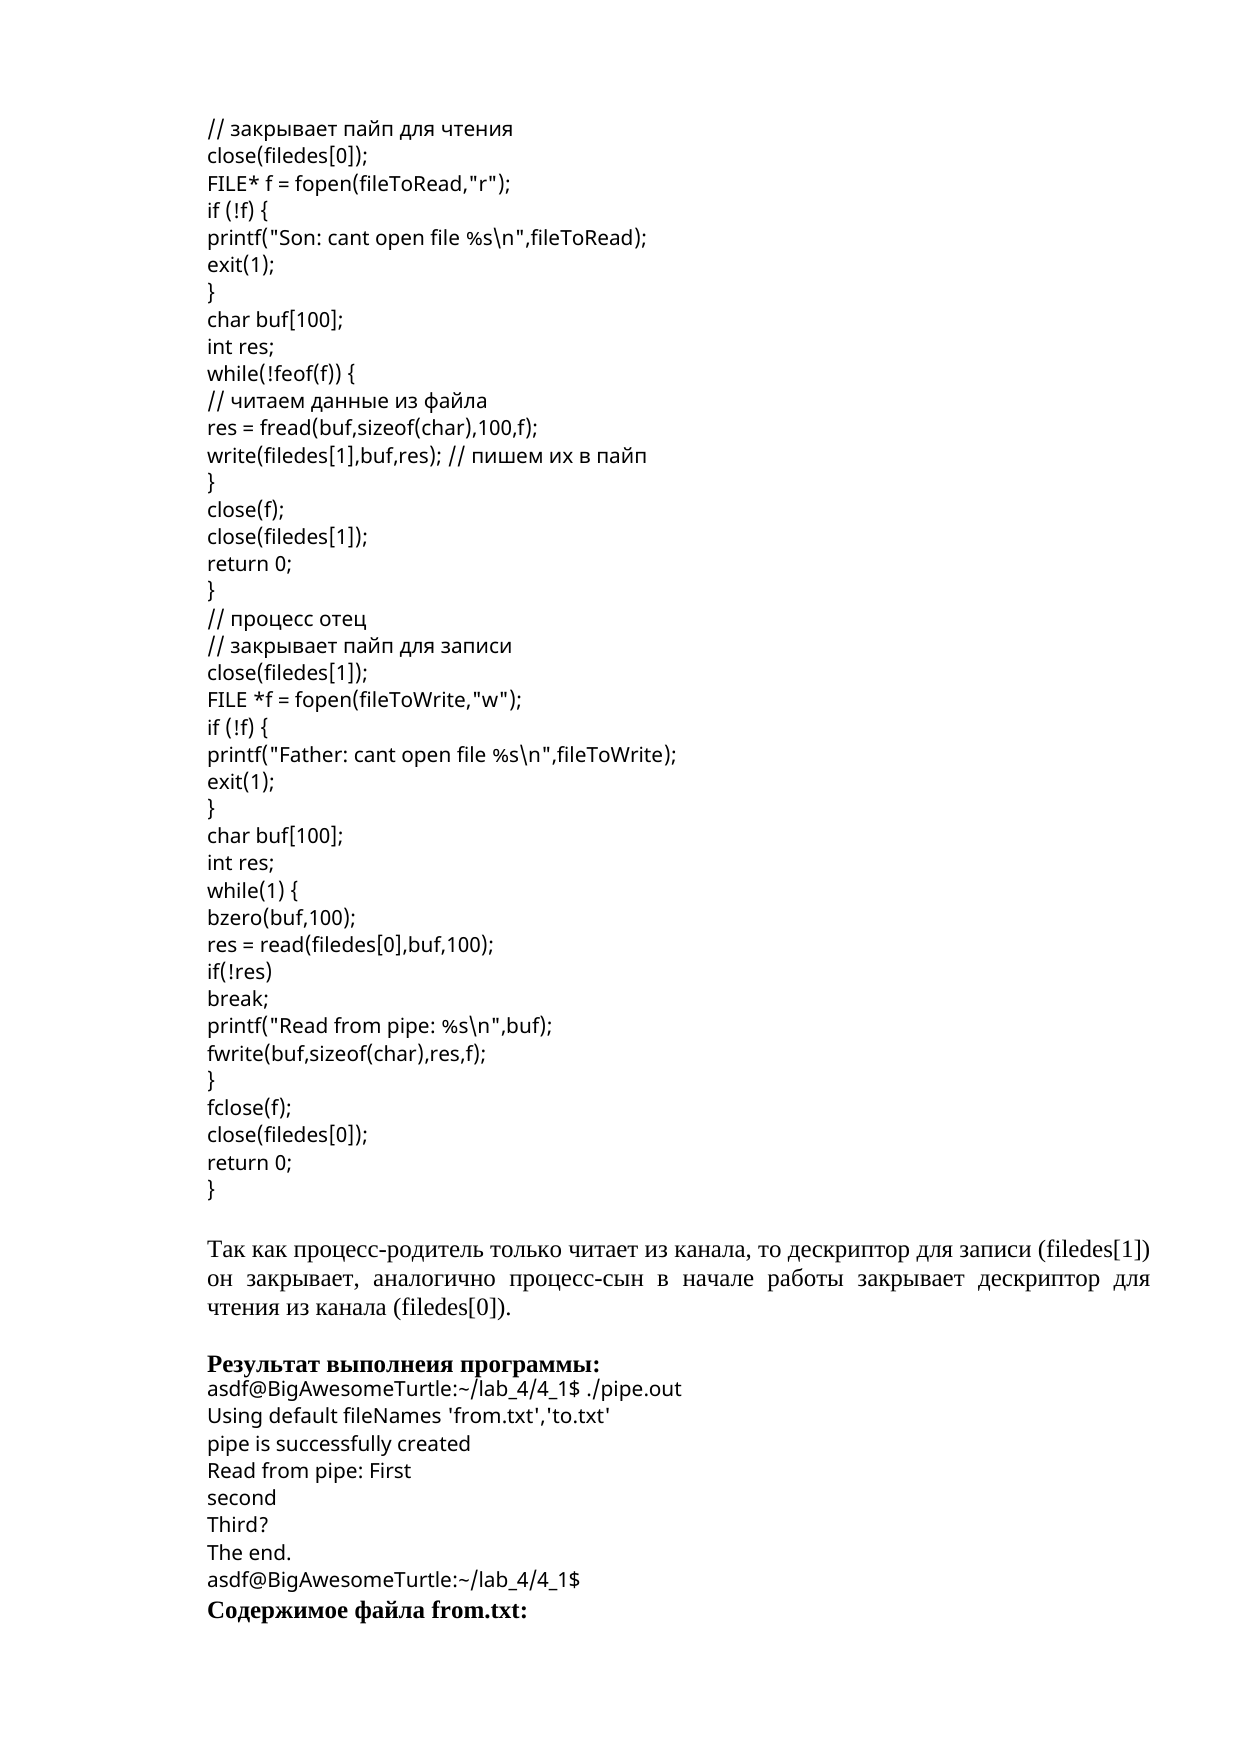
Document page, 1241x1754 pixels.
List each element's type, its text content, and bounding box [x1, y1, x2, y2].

list asdf@BigAwesomeTurtle:~/lab_4/4_1$ [207, 1568, 1152, 1596]
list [207, 118, 1152, 1206]
list asdf@BigAwesomeTurtle:~/lab_4/4_1$ ./pipe.out Using default fileNames 'from.txt','to.txt' pipe is successfully created Read from pipe: First second Third? The end. [207, 1378, 1152, 1568]
list Так как процесс-родитель только читает из канала, то дескриптор для записи (filedes[1]) он закрывает, аналогично процесс-сын в начале работы закрывает дескриптор для чтения из канала (filedes[0]). [207, 1234, 1152, 1321]
list Результат выполнеия программы: [207, 1349, 1152, 1378]
list Содержимое файла from.txt: [207, 1596, 1152, 1624]
